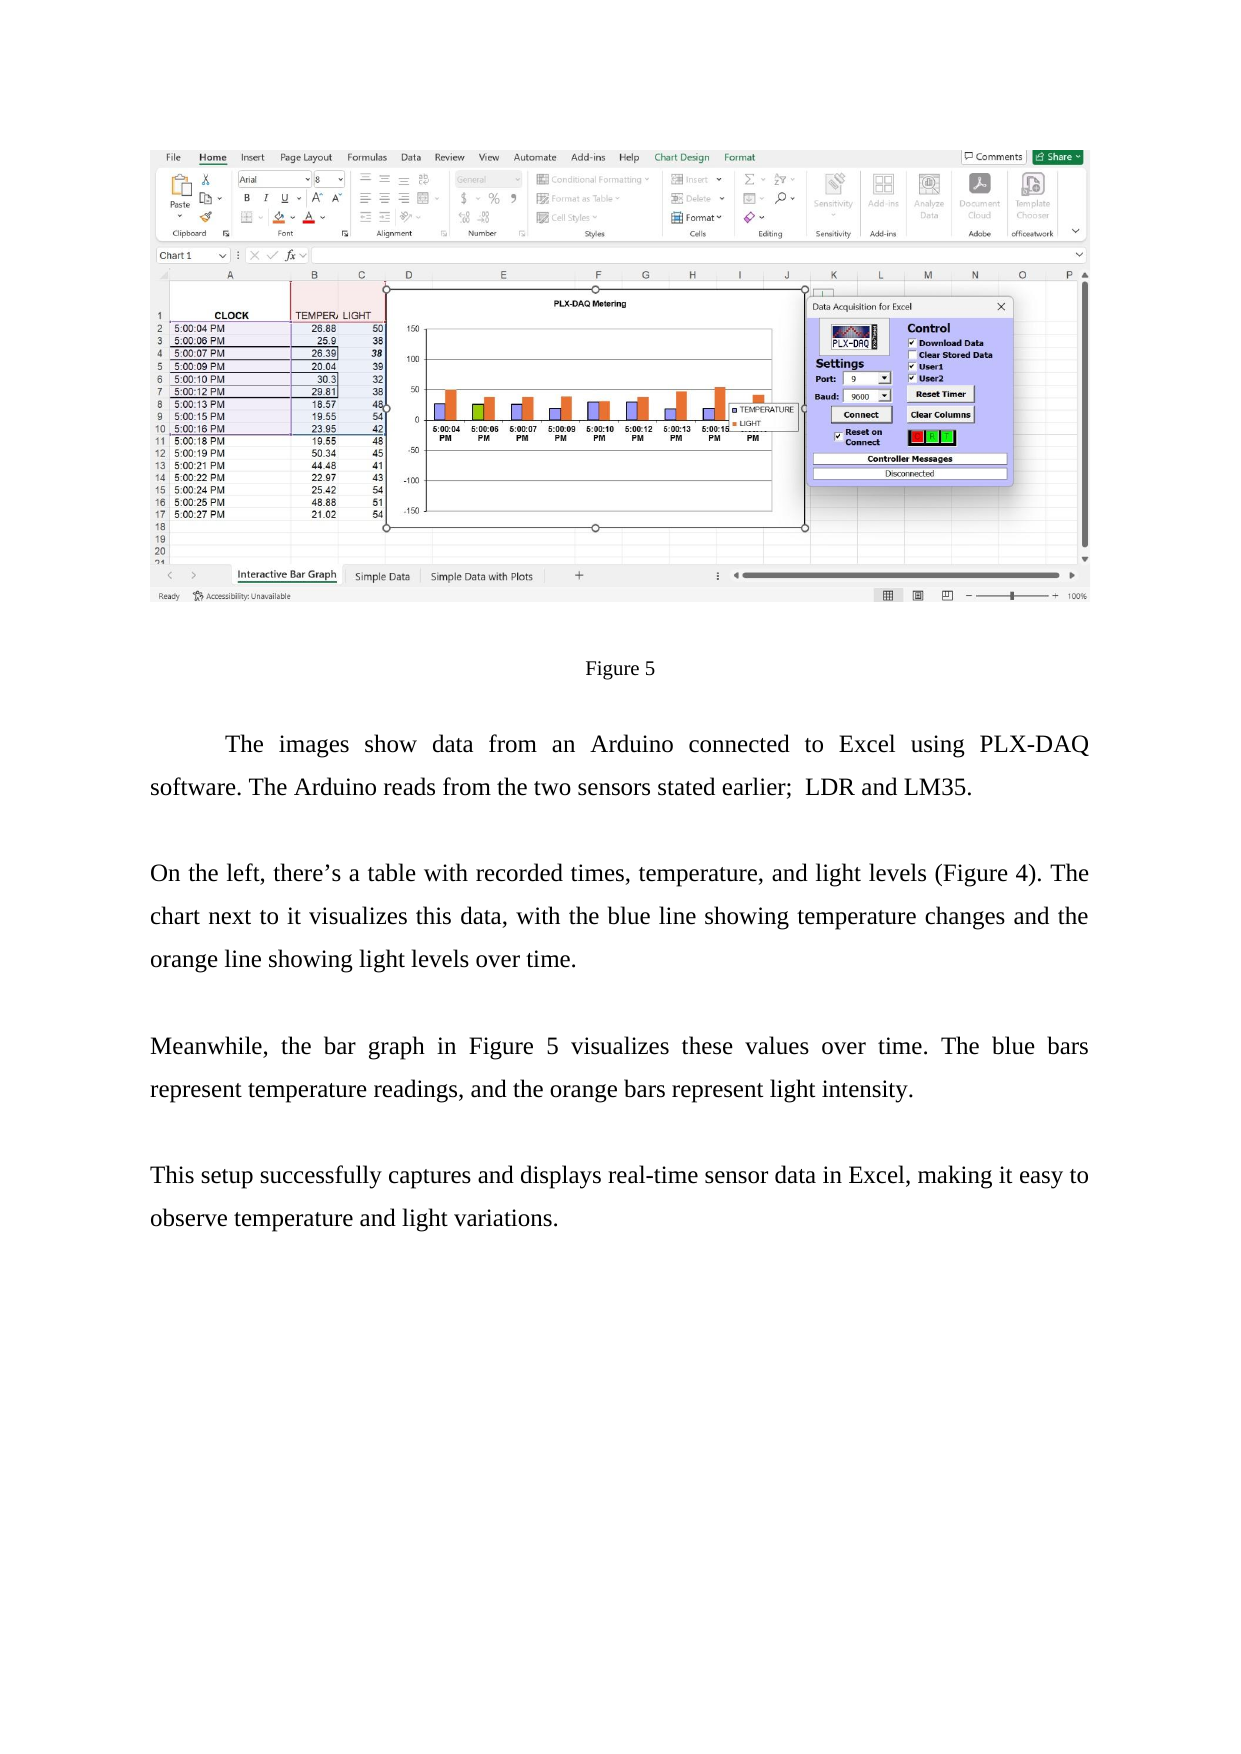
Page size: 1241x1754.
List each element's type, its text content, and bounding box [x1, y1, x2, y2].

picture [150, 150, 1091, 602]
text On the left, there’s a table with recorded times, temperature, and light levels (Figure 4). The chart next to it visualizes this data, with the blue line showing temperature changes and the orange line showing light levels over time. [150, 858, 1090, 973]
text Meanwhile, the bar graph in Figure 5 visualizes these values over time. The blue bars represent temperature readings, and the orange bars represent light intensity. [150, 1031, 1090, 1103]
subtitle Figure 5 [150, 656, 1090, 680]
text This setup successfully captures and displays real-time sensor data in Excel, making it easy to observe temperature and light variations. [150, 1160, 1090, 1232]
text The images show data from an Arduino connected to Excel using PLX-DAQ software. The Arduino reads from the two sensors stated earlier; LDR and LM35. [150, 729, 1090, 801]
